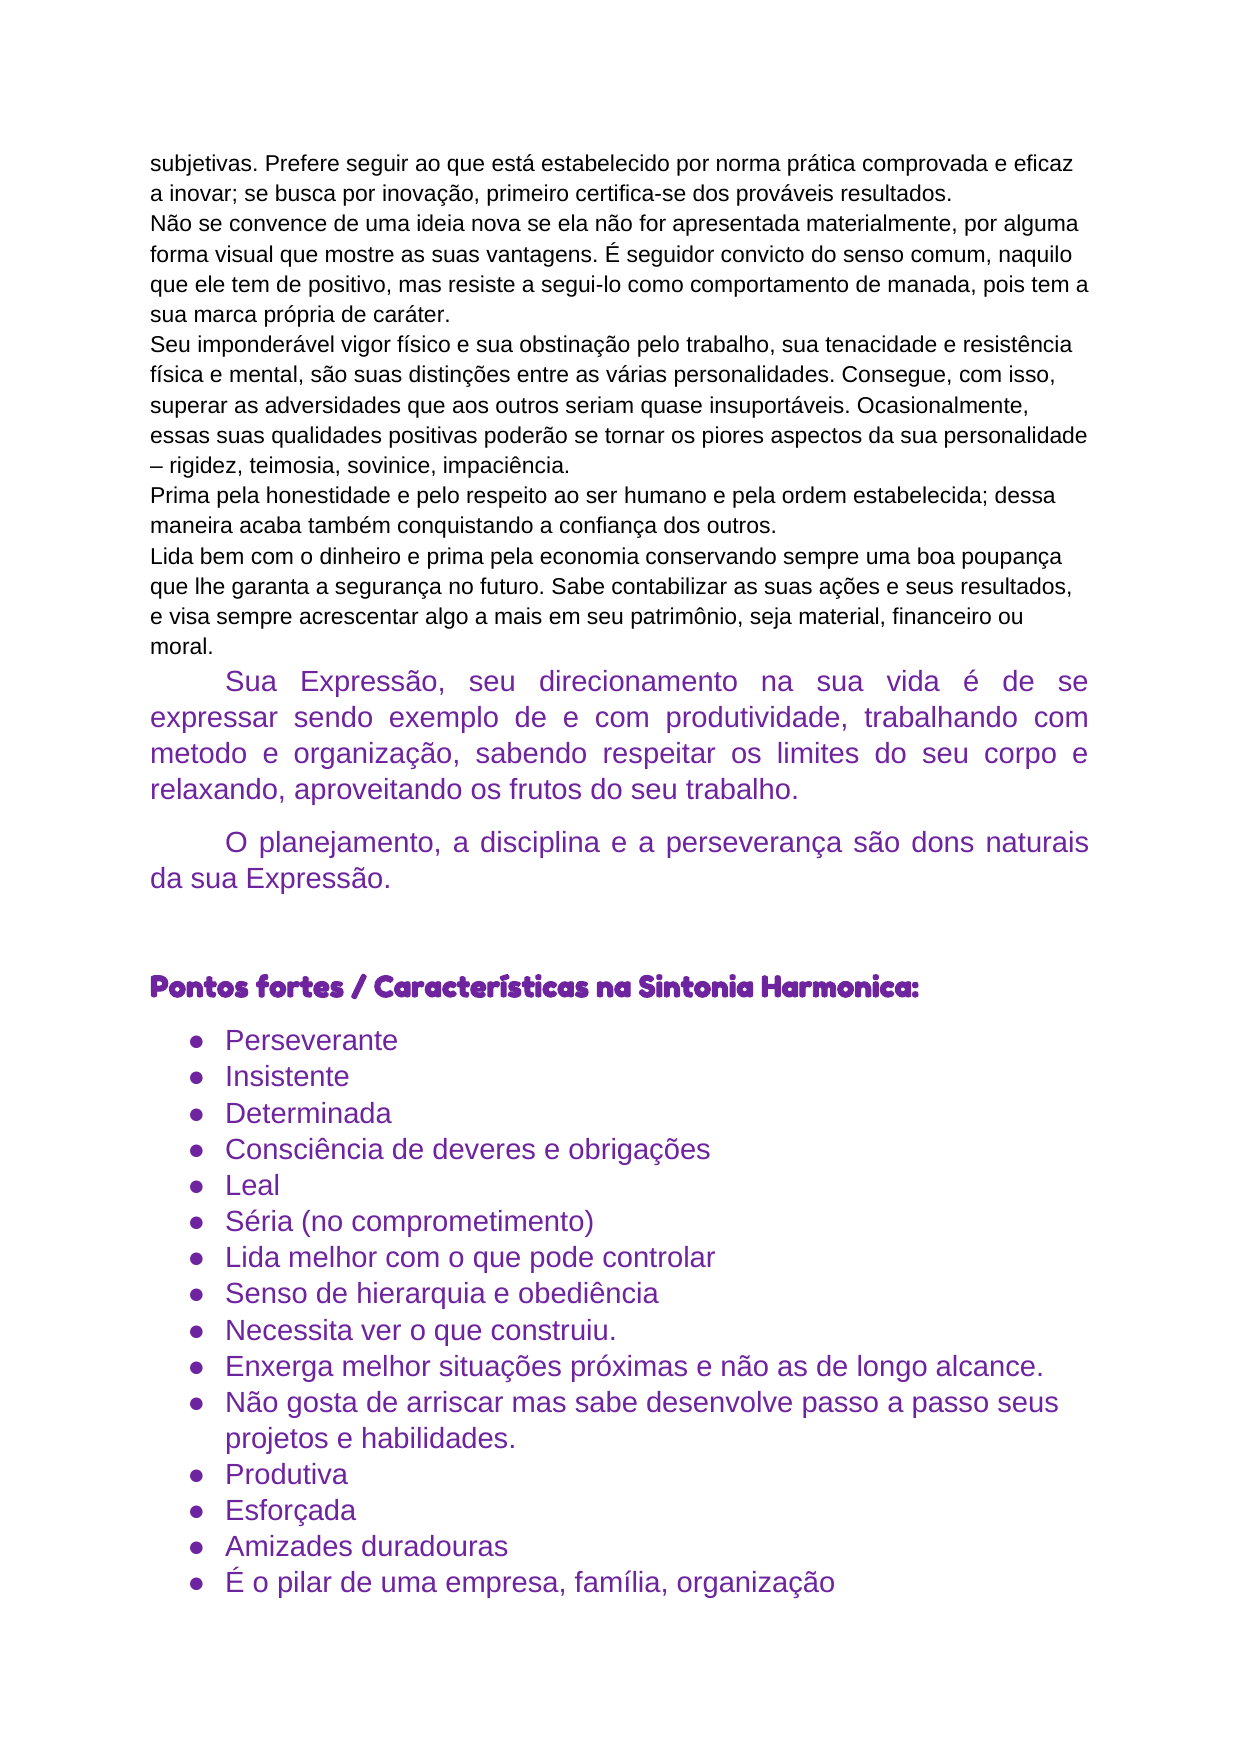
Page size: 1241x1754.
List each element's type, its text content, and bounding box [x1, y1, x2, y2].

list Senso de hierarquia e obediência [187, 1276, 1090, 1310]
list Consciência de deveres e obrigações [187, 1132, 1090, 1165]
list É o pilar de uma empresa, família, organização [187, 1566, 1090, 1599]
text Seu imponderável vigor físico e sua obstinação pelo trabalho, sua tenacidade e resistência física e mental, são suas distinções entre as várias personalidades. Consegue, com isso, superar as adversidades que aos outros seriam quase insuportáveis. Ocasionalmente, essas suas qualidades positivas poderão se tornar os piores aspectos da sua personalidade – rigidez, teimosia, sovinice, impaciência. [150, 331, 1090, 478]
list Necessita ver o que construiu. [187, 1312, 1090, 1346]
list Determinada [187, 1096, 1090, 1129]
text Prima pela honestidade e pelo respeito ao ser humano e pela ordem estabelecida; dessa maneira acaba também conquistando a confiança dos outros. [150, 482, 1090, 539]
list Amizades duradouras [187, 1529, 1090, 1563]
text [150, 150, 1090, 207]
list Insistente [187, 1059, 1090, 1093]
list Perseverante [187, 1023, 1090, 1057]
list Esforçada [187, 1493, 1090, 1527]
list Enxerga melhor situações próximas e não as de longo alcance. [187, 1349, 1090, 1382]
text O planejamento, a disciplina e a perseverança são dons naturais da sua Expressão. [150, 825, 1090, 894]
text Sua Expressão, seu direcionamento na sua vida é de se expressar sendo exemplo de e com produtividade, trabalhando com metodo e organização, sabendo respeitar os limites do seu corpo e relaxando, aproveitando os frutos do seu trabalho. [150, 663, 1090, 806]
list Leal [187, 1168, 1090, 1201]
list Lida melhor com o que pode controlar [187, 1240, 1090, 1274]
text Lida bem com o dinheiro e prima pela economia conservando sempre uma boa poupança que lhe garanta a segurança no futuro. Sabe contabilizar as suas ações e seus resultados, e visa sempre acrescentar algo a mais em seu patrimônio, seja material, financeiro ou moral. [150, 543, 1090, 660]
list Não gosta de arriscar mas sabe desenvolve passo a passo seus projetos e habilidades. [187, 1385, 1090, 1454]
list Séria (no comprometimento) [187, 1204, 1090, 1238]
text Pontos fortes / Características na Sintonia Harmonica: [150, 968, 1090, 1004]
list Produtiva [187, 1457, 1090, 1491]
text Não se convence de uma ideia nova se ela não for apresentada materialmente, por alguma forma visual que mostre as suas vantagens. É seguidor convicto do senso comum, naquilo que ele tem de positivo, mas resiste a segui-lo como comportamento de manada, pois tem a sua marca própria de caráter. [150, 210, 1090, 327]
